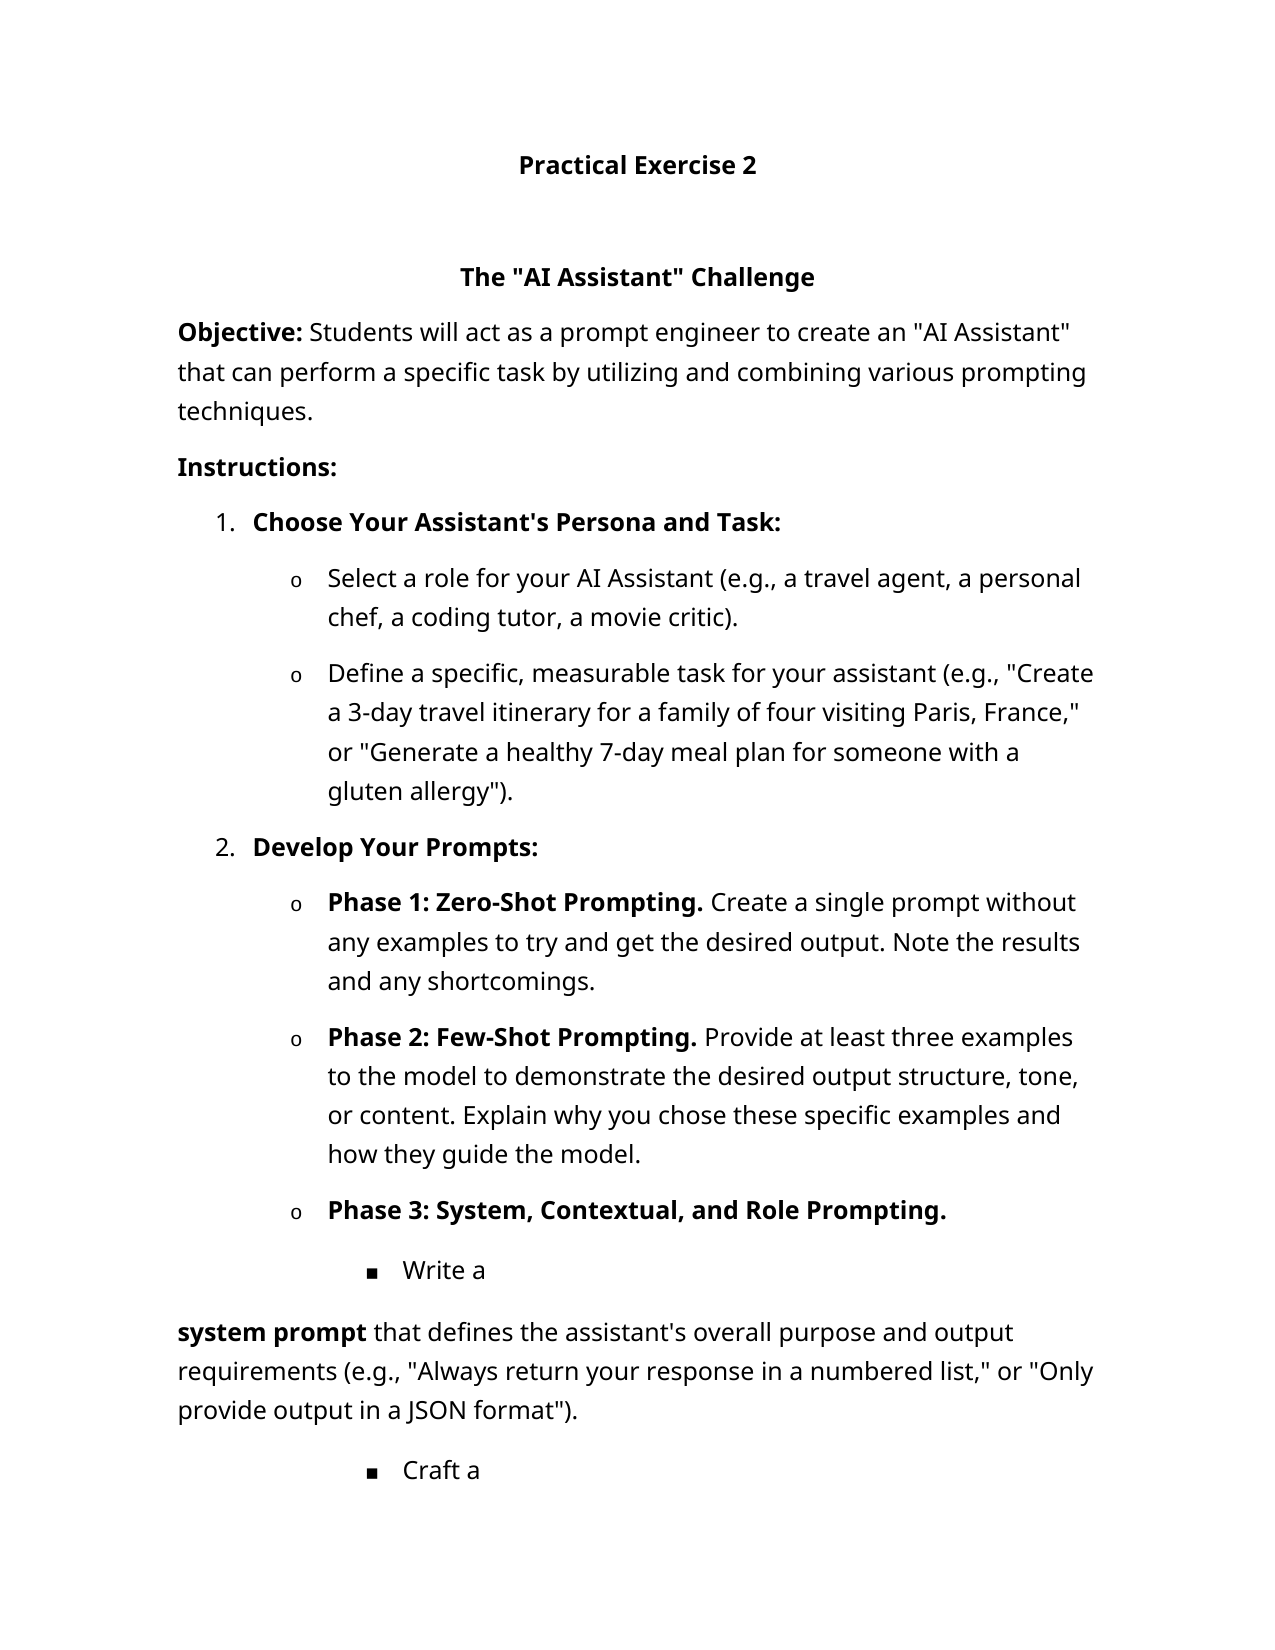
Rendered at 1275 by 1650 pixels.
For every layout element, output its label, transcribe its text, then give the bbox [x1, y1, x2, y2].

list Choose Your Assistant's Persona and Task: [215, 505, 1098, 539]
list Define a specific, measurable task for your assistant (e.g., "Create a 3-day travel itinerary for a family of four visiting Paris, France," or "Generate a healthy 7-day meal plan for someone with a gluten allergy"). [290, 656, 1098, 807]
text system prompt that defines the assistant's overall purpose and output requirements (e.g., "Always return your response in a numbered list," or "Only provide output in a JSON format"). [177, 1314, 1098, 1427]
list Develop Your Prompts: [215, 829, 1098, 863]
list Craft a [365, 1448, 1098, 1491]
text Practical Exercise 2 [177, 148, 1098, 182]
text The "AI Assistant" Challenge [177, 259, 1098, 293]
list Phase 2: Few-Shot Prompting. Provide at least three examples to the model to demonstrate the desired output structure, tone, or content. Explain why you chose these specific examples and how they guide the model. [290, 1019, 1098, 1171]
list Phase 1: Zero-Shot Prompting. Create a single prompt without any examples to try and get the desired output. Note the results and any shortcomings. [290, 885, 1098, 997]
list Phase 3: System, Contextual, and Role Prompting. [290, 1193, 1098, 1227]
text Instructions: [177, 449, 1098, 483]
list Select a role for your AI Assistant (e.g., a travel agent, a personal chef, a coding tutor, a movie critic). [290, 561, 1098, 634]
text Objective: Students will act as a prompt engineer to create an "AI Assistant" that can perform a specific task by utilizing and combining various prompting techniques. [177, 315, 1098, 427]
list Write a [365, 1248, 1098, 1291]
